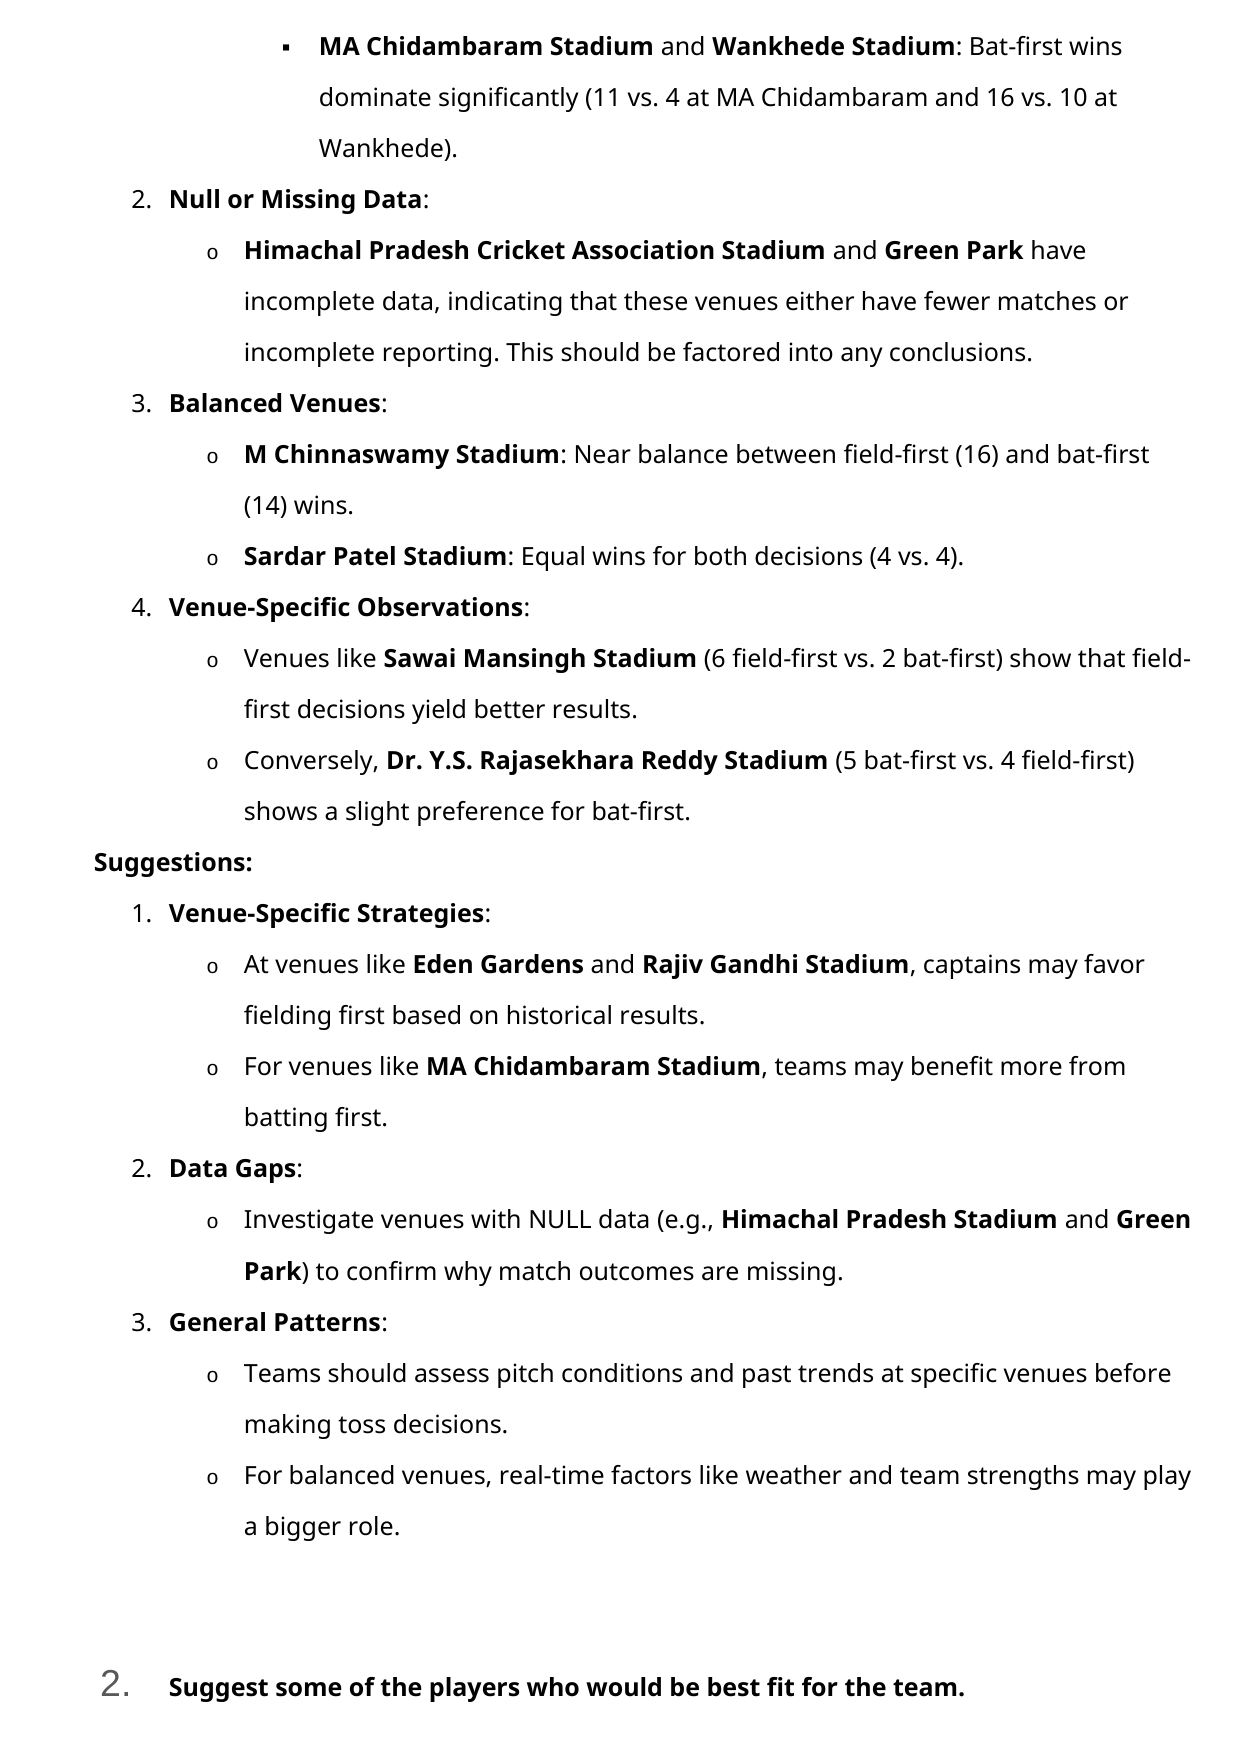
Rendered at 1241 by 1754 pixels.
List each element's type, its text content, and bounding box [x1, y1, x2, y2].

list MA Chidambaram Stadium and Wankhede Stadium: Bat-first wins dominate significantly (11 vs. 4 at MA Chidambaram and 16 vs. 10 at Wankhede). [281, 28, 1200, 164]
list For balanced venues, real-time factors like weather and team strengths may play a bigger role. [206, 1457, 1200, 1542]
list M Chinnaswamy Stadium: Near balance between field-first (16) and bat-first (14) wins. [206, 436, 1200, 522]
list Investigate venues with NULL data (e.g., Himachal Pradesh Stadium and Green Park) to confirm why match outcomes are missing. [206, 1202, 1200, 1287]
list At venues like Eden Gardens and Rajiv Gandhi Stadium, captains may favor fielding first based on historical results. [206, 947, 1200, 1032]
list Null or Missing Data: [131, 181, 1200, 215]
text Suggestions: [94, 845, 1200, 879]
list Balanced Venues: [131, 385, 1200, 419]
list Himachal Pradesh Cricket Association Stadium and Green Park have incomplete data, indicating that these venues either have fewer matches or incomplete reporting. This should be factored into any conclusions. [206, 232, 1200, 368]
list For venues like MA Chidambaram Stadium, teams may benefit more from batting first. [206, 1049, 1200, 1134]
list General Patterns: [131, 1304, 1200, 1338]
list Venues like Sawai Mansingh Stadium (6 field-first vs. 2 bat-first) show that field-first decisions yield better results. [206, 641, 1200, 726]
list Data Gaps: [131, 1151, 1200, 1185]
list Suggest some of the players who would be best fit for the team. [131, 1661, 1200, 1704]
list Teams should assess pitch conditions and past trends at specific venues before making toss decisions. [206, 1355, 1200, 1440]
list Venue-Specific Strategies: [131, 896, 1200, 930]
list Conversely, Dr. Y.S. Rajasekhara Reddy Stadium (5 bat-first vs. 4 field-first) shows a slight preference for bat-first. [206, 743, 1200, 828]
list Sardar Patel Stadium: Equal wins for both decisions (4 vs. 4). [206, 538, 1200, 573]
list Venue-Specific Observations: [131, 589, 1200, 624]
